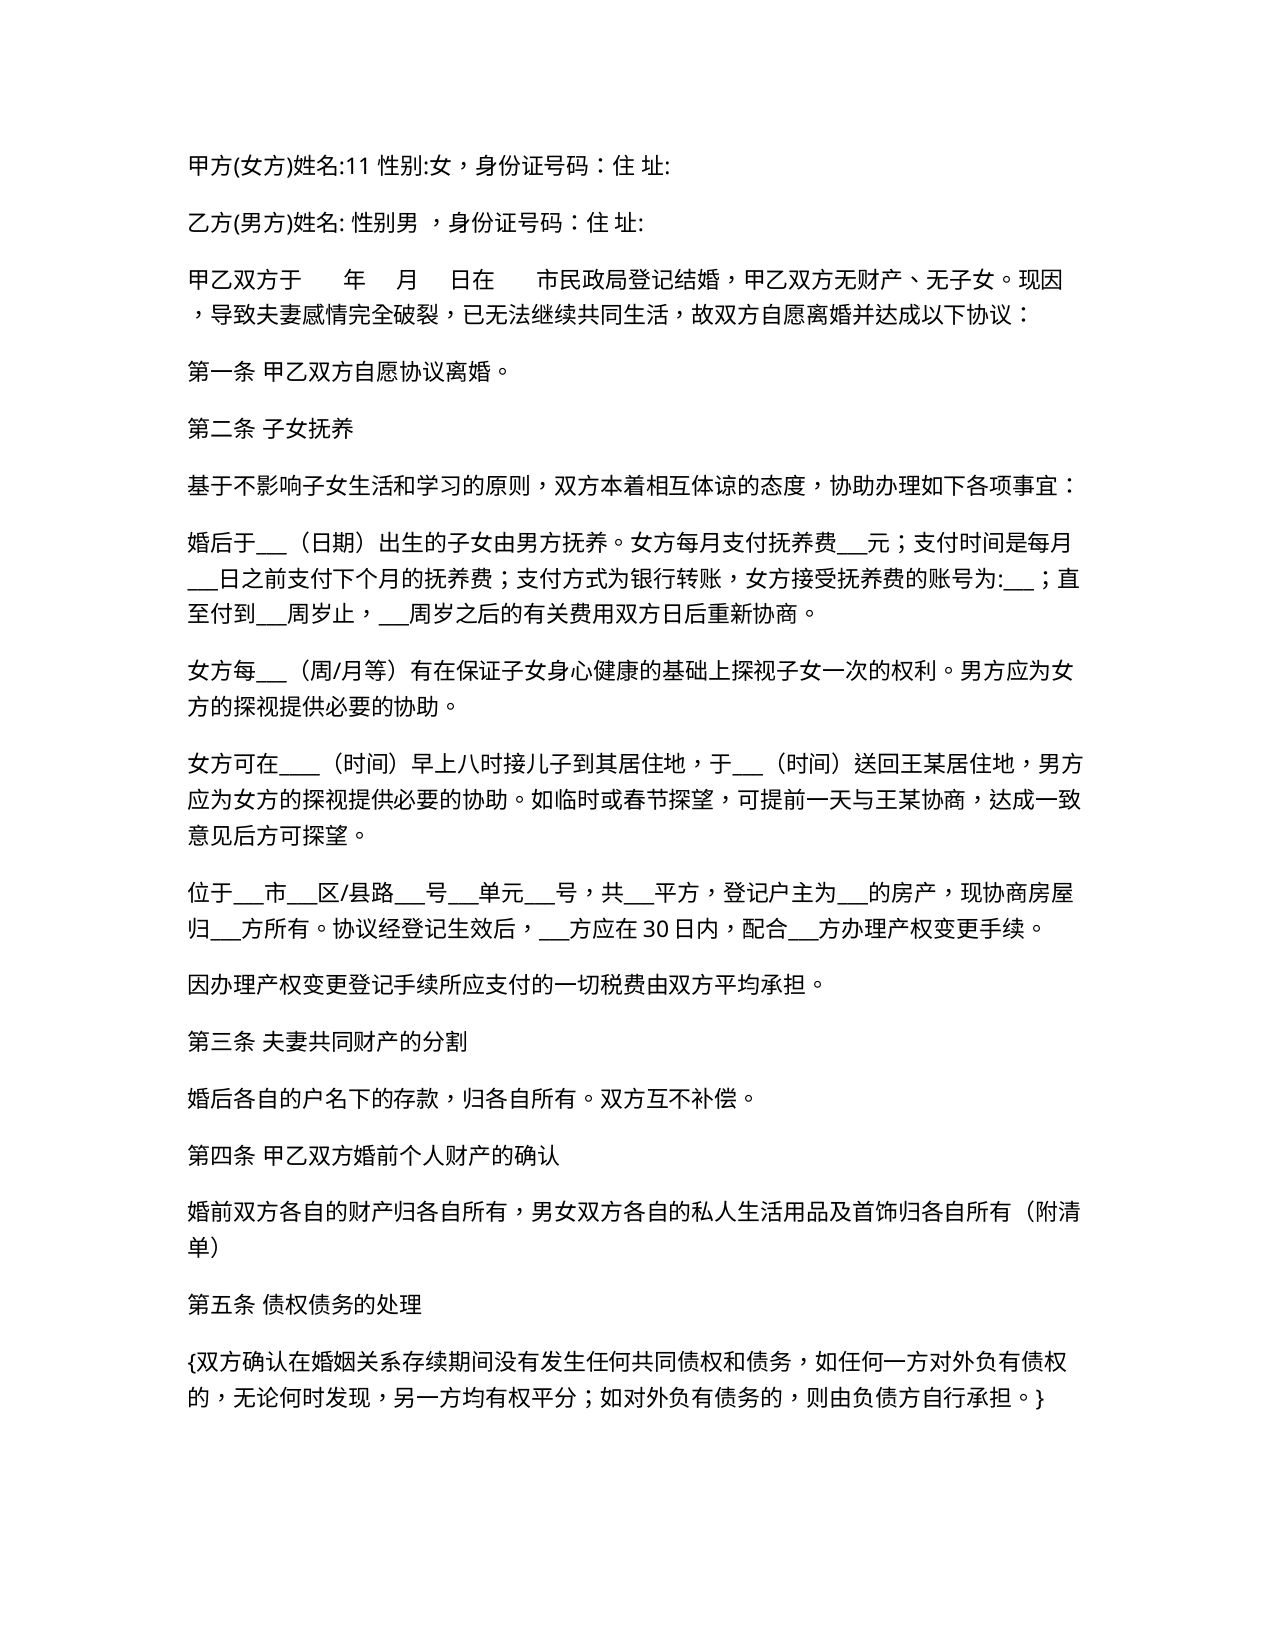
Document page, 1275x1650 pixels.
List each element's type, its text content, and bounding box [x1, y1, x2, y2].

text 婚前双方各自的财产归各自所有，男女双方各自的私人生活用品及首饰归各自所有（附清单） [187, 1196, 1087, 1263]
text 第二条 子女抚养 [187, 413, 1087, 444]
text 女方可在____（时间）早上八时接儿子到其居住地，于___（时间）送回王某居住地，男方应为女方的探视提供必要的协助。如临时或春节探望，可提前一天与王某协商，达成一致意见后方可探望。 [187, 748, 1087, 851]
text {双方确认在婚姻关系存续期间没有发生任何共同债权和债务，如任何一方对外负有债权的，无论何时发现，另一方均有权平分；如对外负有债务的，则由负债方自行承担。} [187, 1346, 1087, 1413]
text 乙方(男方)姓名: 性别男 ，身份证号码：住 址: [187, 207, 1087, 238]
text 婚后于___（日期）出生的子女由男方抚养。女方每月支付抚养费___元；支付时间是每月___日之前支付下个月的抚养费；支付方式为银行转账，女方接受抚养费的账号为:___；直至付到___周岁止，___周岁之后的有关费用双方日后重新协商。 [187, 527, 1087, 630]
text 第一条 甲乙双方自愿协议离婚。 [187, 356, 1087, 387]
text 甲乙双方于 年 月 日在 市民政局登记结婚，甲乙双方无财产、无子女。现因 ，导致夫妻感情完全破裂，已无法继续共同生活，故双方自愿离婚并达成以下协议： [187, 263, 1087, 331]
text 基于不影响子女生活和学习的原则，双方本着相互体谅的态度，协助办理如下各项事宜： [187, 470, 1087, 501]
text 位于___市___区/县路___号___单元___号，共___平方，登记户主为___的房产，现协商房屋归___方所有。协议经登记生效后，___方应在30日内，配合___方办理产权变更手续。 [187, 877, 1087, 944]
text 第三条 夫妻共同财产的分割 [187, 1026, 1087, 1057]
text 第五条 债权债务的处理 [187, 1289, 1087, 1320]
text 甲方(女方)姓名:11 性别:女，身份证号码：住 址: [187, 150, 1087, 181]
text 女方每___（周/月等）有在保证子女身心健康的基础上探视子女一次的权利。男方应为女方的探视提供必要的协助。 [187, 655, 1087, 722]
text 因办理产权变更登记手续所应支付的一切税费由双方平均承担。 [187, 969, 1087, 1001]
text 第四条 甲乙双方婚前个人财产的确认 [187, 1139, 1087, 1171]
text 婚后各自的户名下的存款，归各自所有。双方互不补偿。 [187, 1083, 1087, 1114]
